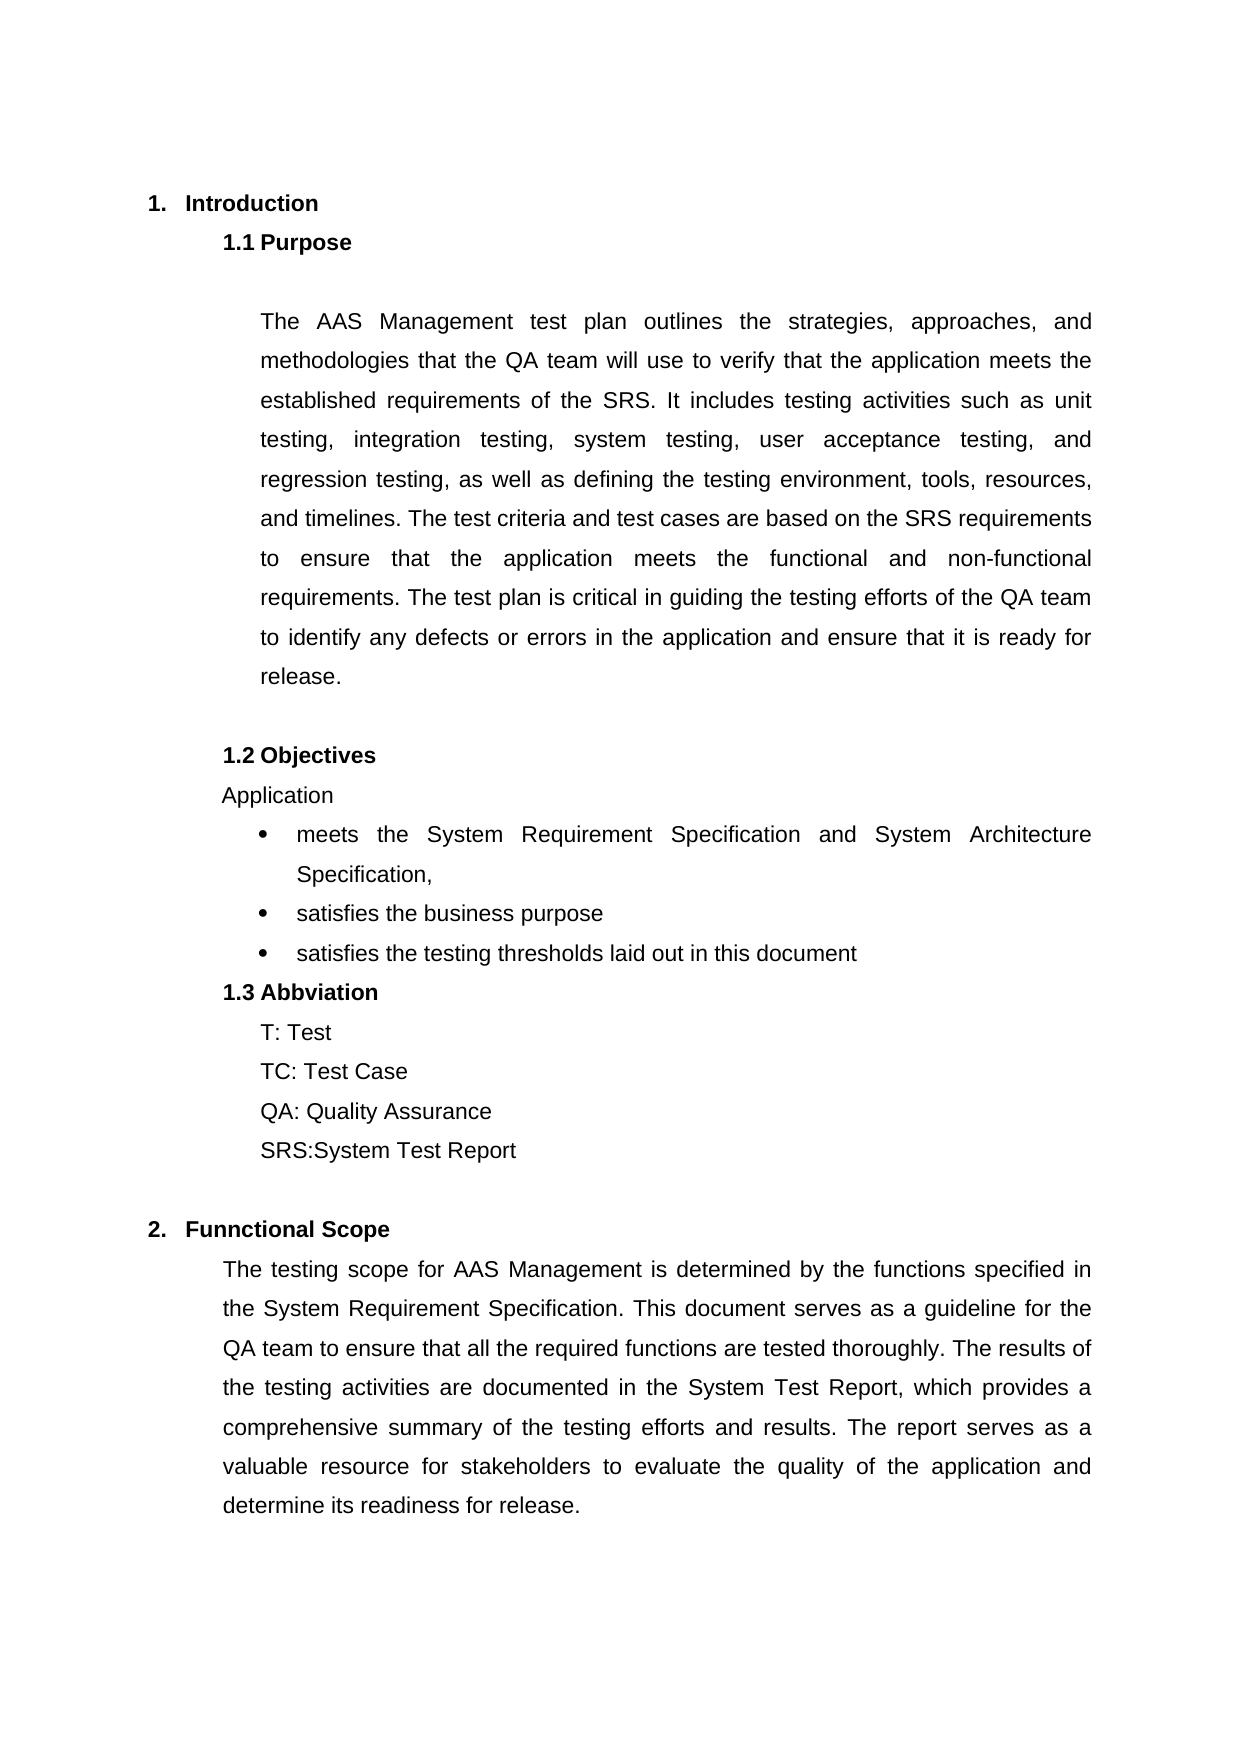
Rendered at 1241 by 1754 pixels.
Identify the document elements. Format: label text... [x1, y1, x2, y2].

text Application [148, 782, 1093, 808]
list The AAS Management test plan outlines the strategies, approaches, and methodologies that the QA team will use to verify that the application meets the established requirements of the SRS. It includes testing activities such as unit testing, integration testing, system testing, user acceptance testing, and regression testing, as well as defining the testing environment, tools, resources, and timelines. The test criteria and test cases are based on the SRS requirements to ensure that the application meets the functional and non-functional requirements. The test plan is critical in guiding the testing efforts of the QA team to identify any defects or errors in the application and ensure that it is ready for release. [260, 308, 1093, 690]
list satisfies the business purpose [259, 900, 1093, 927]
list satisfies the testing thresholds laid out in this document [259, 940, 1093, 966]
list QA: Quality Assurance [260, 1098, 1093, 1124]
list SRS:System Test Report [260, 1137, 1093, 1163]
list Purpose [223, 229, 1093, 255]
list Introduction [148, 189, 1093, 216]
list TC: Test Case [260, 1058, 1093, 1084]
list Funnctional Scope [148, 1216, 1093, 1242]
list Abbviation [223, 979, 1093, 1006]
list Objectives [223, 742, 1093, 769]
list meets the System Requirement Specification and System Architecture Specification, [259, 821, 1093, 887]
list The testing scope for AAS Management is determined by the functions specified in the System Requirement Specification. This document serves as a guideline for the QA team to ensure that all the required functions are tested thoroughly. The results of the testing activities are documented in the System Test Report, which provides a comprehensive summary of the testing efforts and results. The report serves as a valuable resource for stakeholders to evaluate the quality of the application and determine its readiness for release. [223, 1256, 1093, 1519]
list T: Test [260, 1019, 1093, 1045]
